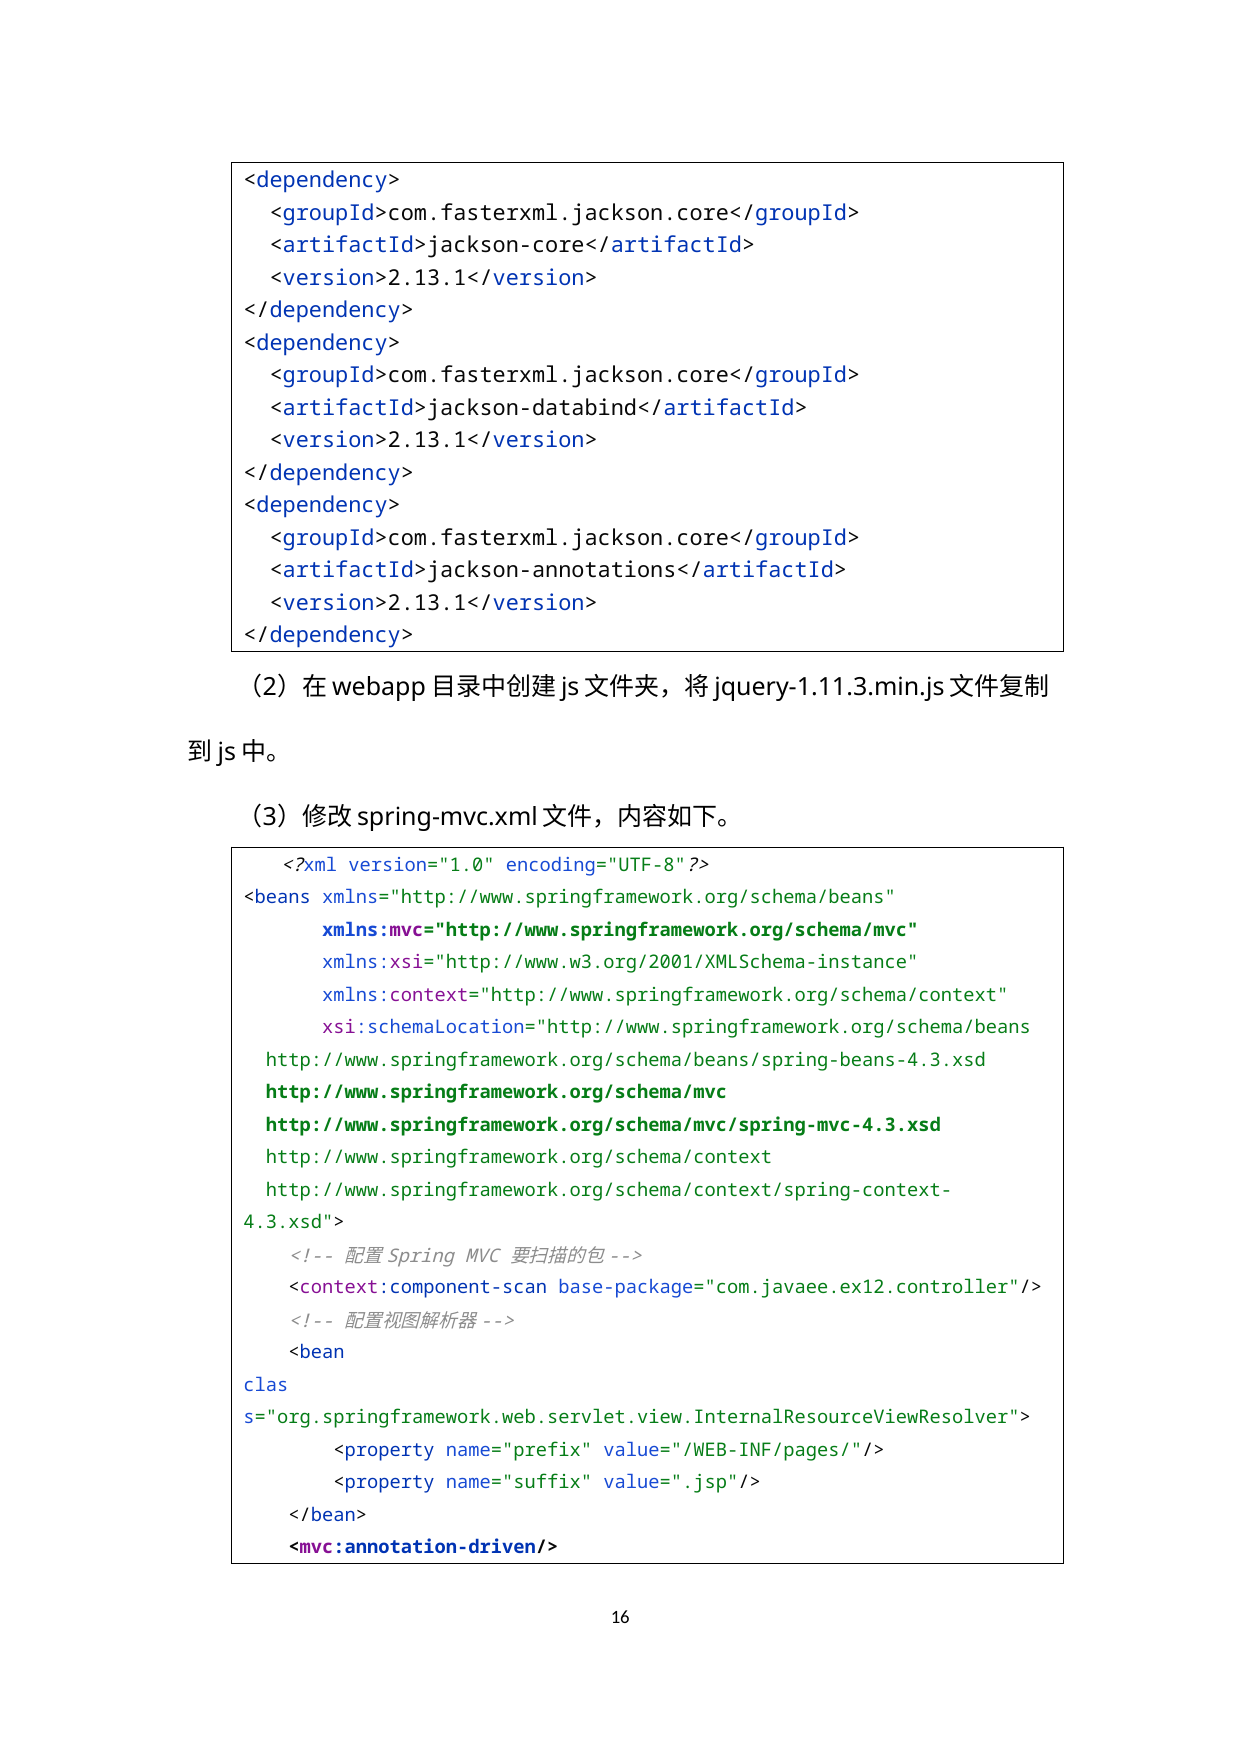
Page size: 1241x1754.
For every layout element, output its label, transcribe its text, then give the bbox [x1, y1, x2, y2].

text （3）修改spring-mvc.xml文件，内容如下。 [187, 782, 1053, 847]
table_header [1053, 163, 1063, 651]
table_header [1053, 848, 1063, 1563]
text （2）在webapp目录中创建js文件夹，将jquery-1.11.3.min.js文件复制到js中。 [187, 652, 1053, 782]
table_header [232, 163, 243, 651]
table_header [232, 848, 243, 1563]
